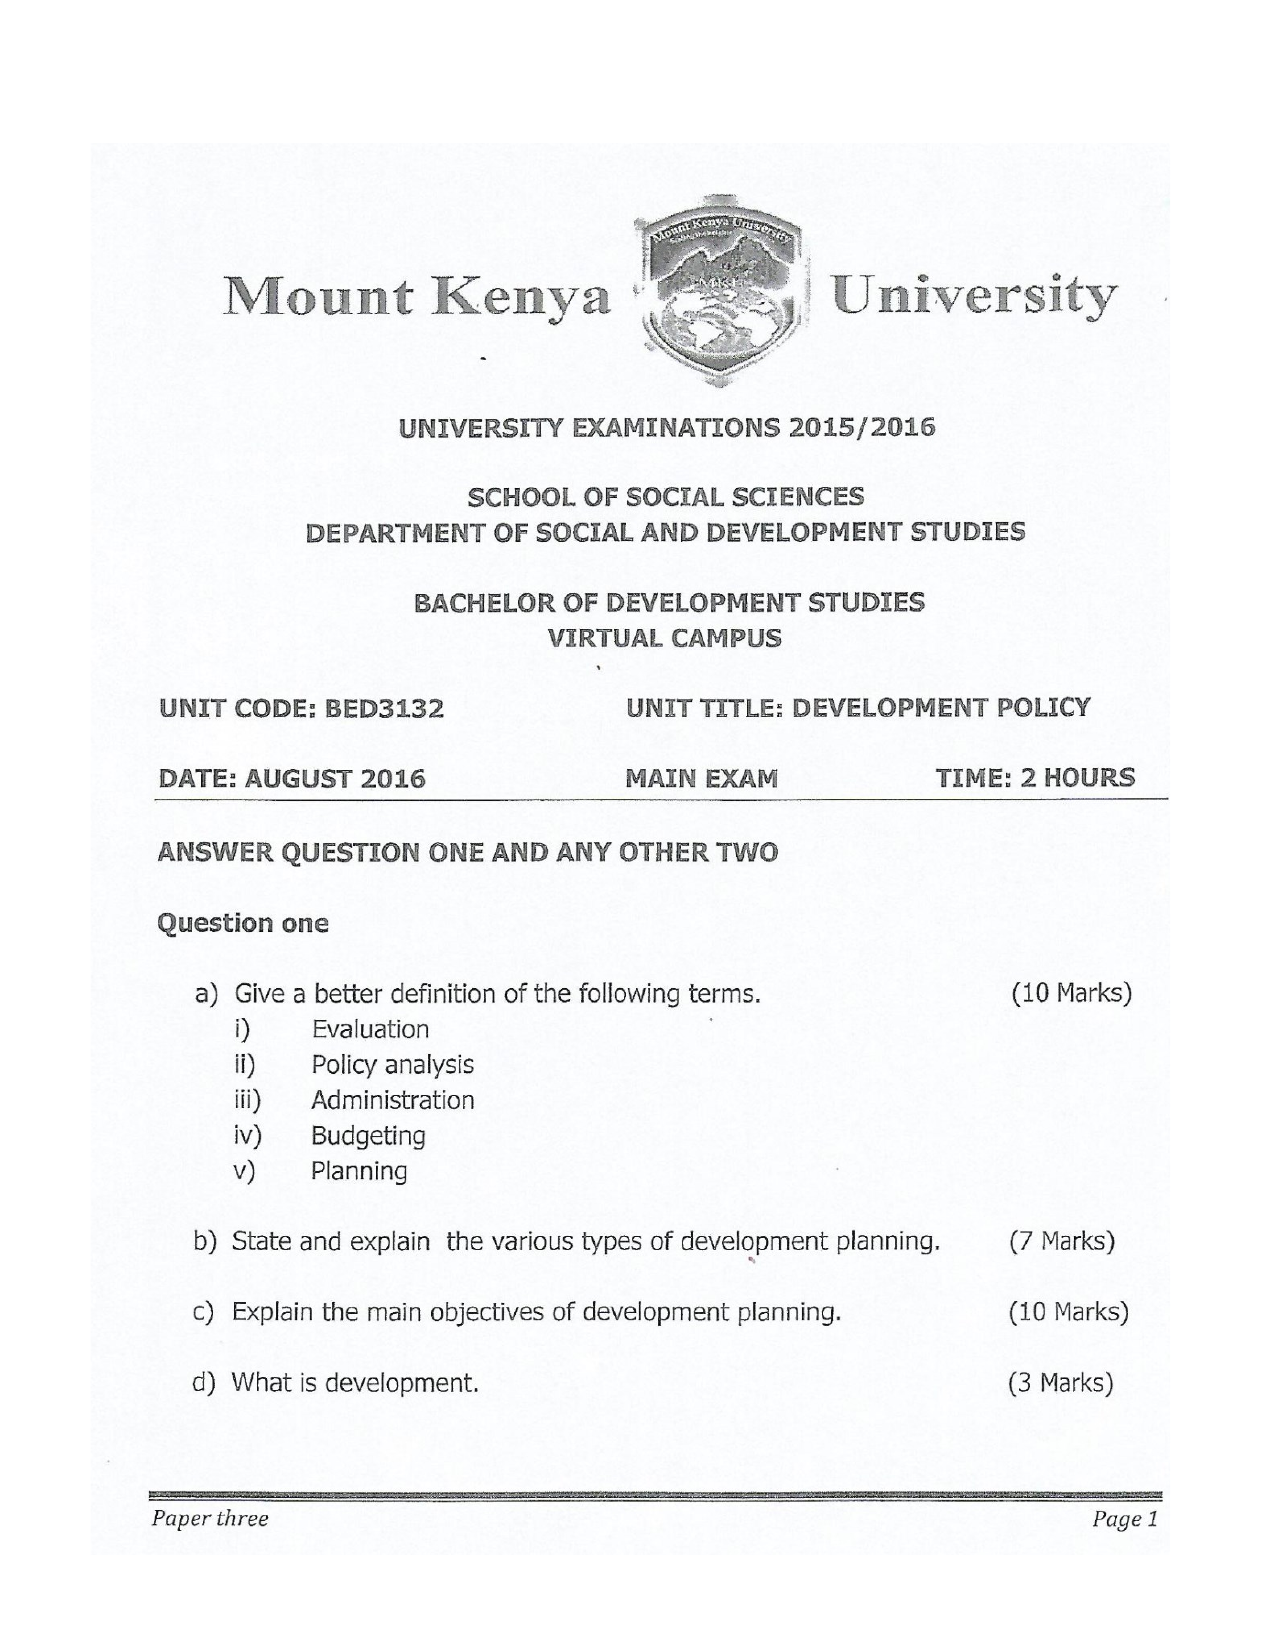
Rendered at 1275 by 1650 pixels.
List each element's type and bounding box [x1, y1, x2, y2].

picture [90, 143, 1171, 1555]
